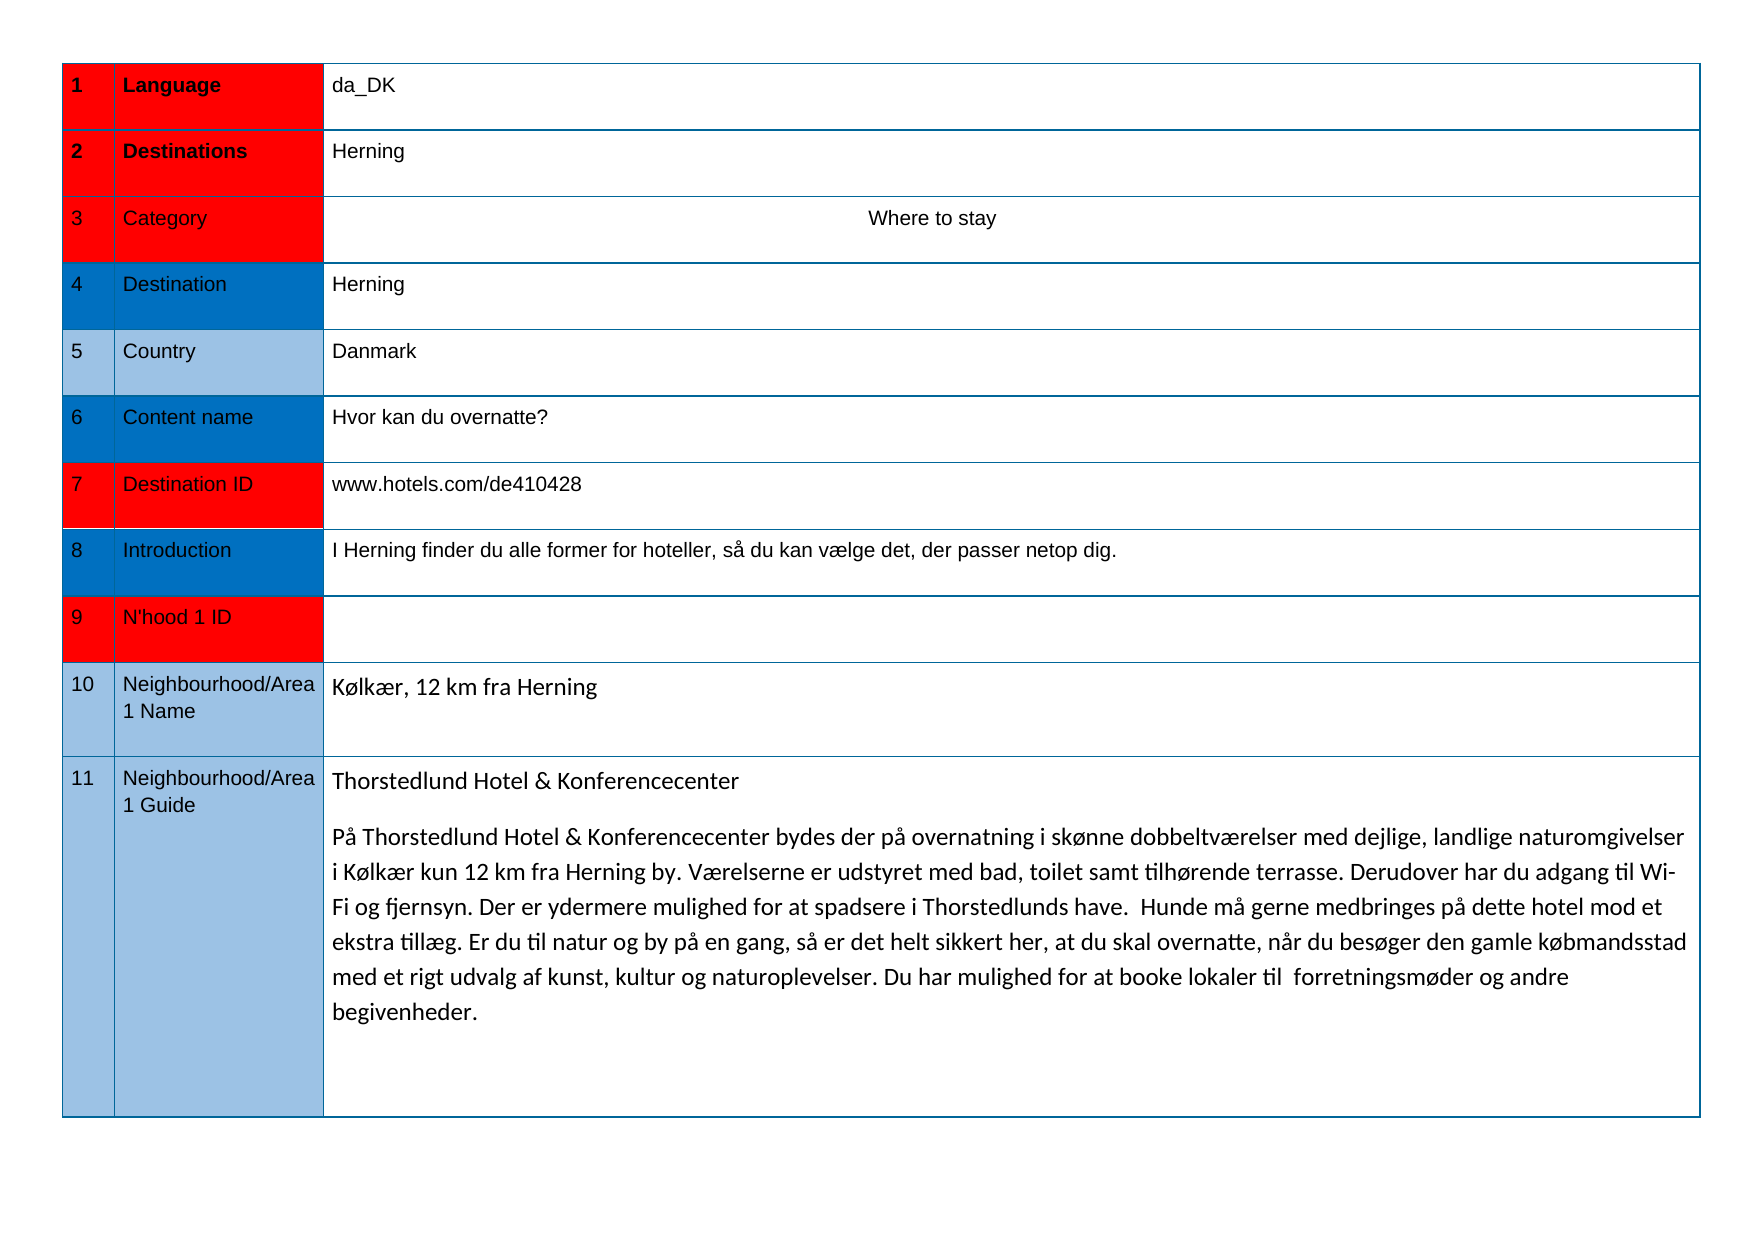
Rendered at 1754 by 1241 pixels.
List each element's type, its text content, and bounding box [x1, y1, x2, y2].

table_cell N'hood 1 ID [115, 597, 323, 662]
table_cell I Herning finder du alle former for hoteller, så du kan vælge det, der passer netop dig. [324, 530, 1699, 595]
table_cell 7 [63, 463, 114, 528]
table_header da_DK [324, 64, 1699, 129]
table_cell www.hotels.com/de410428 [324, 463, 1699, 528]
table_cell Where to stay [324, 197, 1699, 262]
table_cell Neighbourhood/Area 1 Guide [115, 757, 323, 1116]
table_cell Neighbourhood/Area 1 Name [115, 663, 323, 756]
table_cell Destination [115, 264, 323, 329]
table_header Language [115, 64, 323, 129]
table_cell Destinations [115, 131, 323, 196]
table_cell 8 [63, 530, 114, 595]
table_cell 10 [63, 663, 114, 756]
table_cell Category [115, 197, 323, 262]
table_header 1 [63, 64, 114, 129]
table_cell Kølkær, 12 km fra Herning [324, 663, 1699, 756]
table_cell Herning [324, 264, 1699, 329]
table_cell Danmark [324, 330, 1699, 395]
table_cell 3 [63, 197, 114, 262]
table_cell 9 [63, 597, 114, 662]
table_cell 6 [63, 397, 114, 462]
table_cell [324, 597, 1699, 662]
table_cell 4 [63, 264, 114, 329]
table_cell Hvor kan du overnatte? [324, 397, 1699, 462]
table_cell 5 [63, 330, 114, 395]
table_cell Introduction [115, 530, 323, 595]
table_cell Thorstedlund Hotel & Konferencecenter På Thorstedlund Hotel & Konferencecenter bydes der på overnatning i skønne dobbeltværelser med dejlige, landlige naturomgivelser i Kølkær kun 12 km fra Herning by. Værelserne er udstyret med bad, toilet samt tilhørende terrasse. Derudover har du adgang til Wi-Fi og fjernsyn. Der er ydermere mulighed for at spadsere i Thorstedlunds have. Hunde må gerne medbringes på dette hotel mod et ekstra tillæg. Er du til natur og by på en gang, så er det helt sikkert her, at du skal overnatte, når du besøger den gamle købmandsstad med et rigt udvalg af kunst, kultur og naturoplevelser. Du har mulighed for at booke lokaler til forretningsmøder og andre begivenheder. [324, 757, 1699, 1116]
table_cell 11 [63, 757, 114, 1116]
table_cell Content name [115, 397, 323, 462]
table_cell Herning [324, 131, 1699, 196]
table_cell 2 [63, 131, 114, 196]
table_cell Country [115, 330, 323, 395]
table_cell Destination ID [115, 463, 323, 528]
